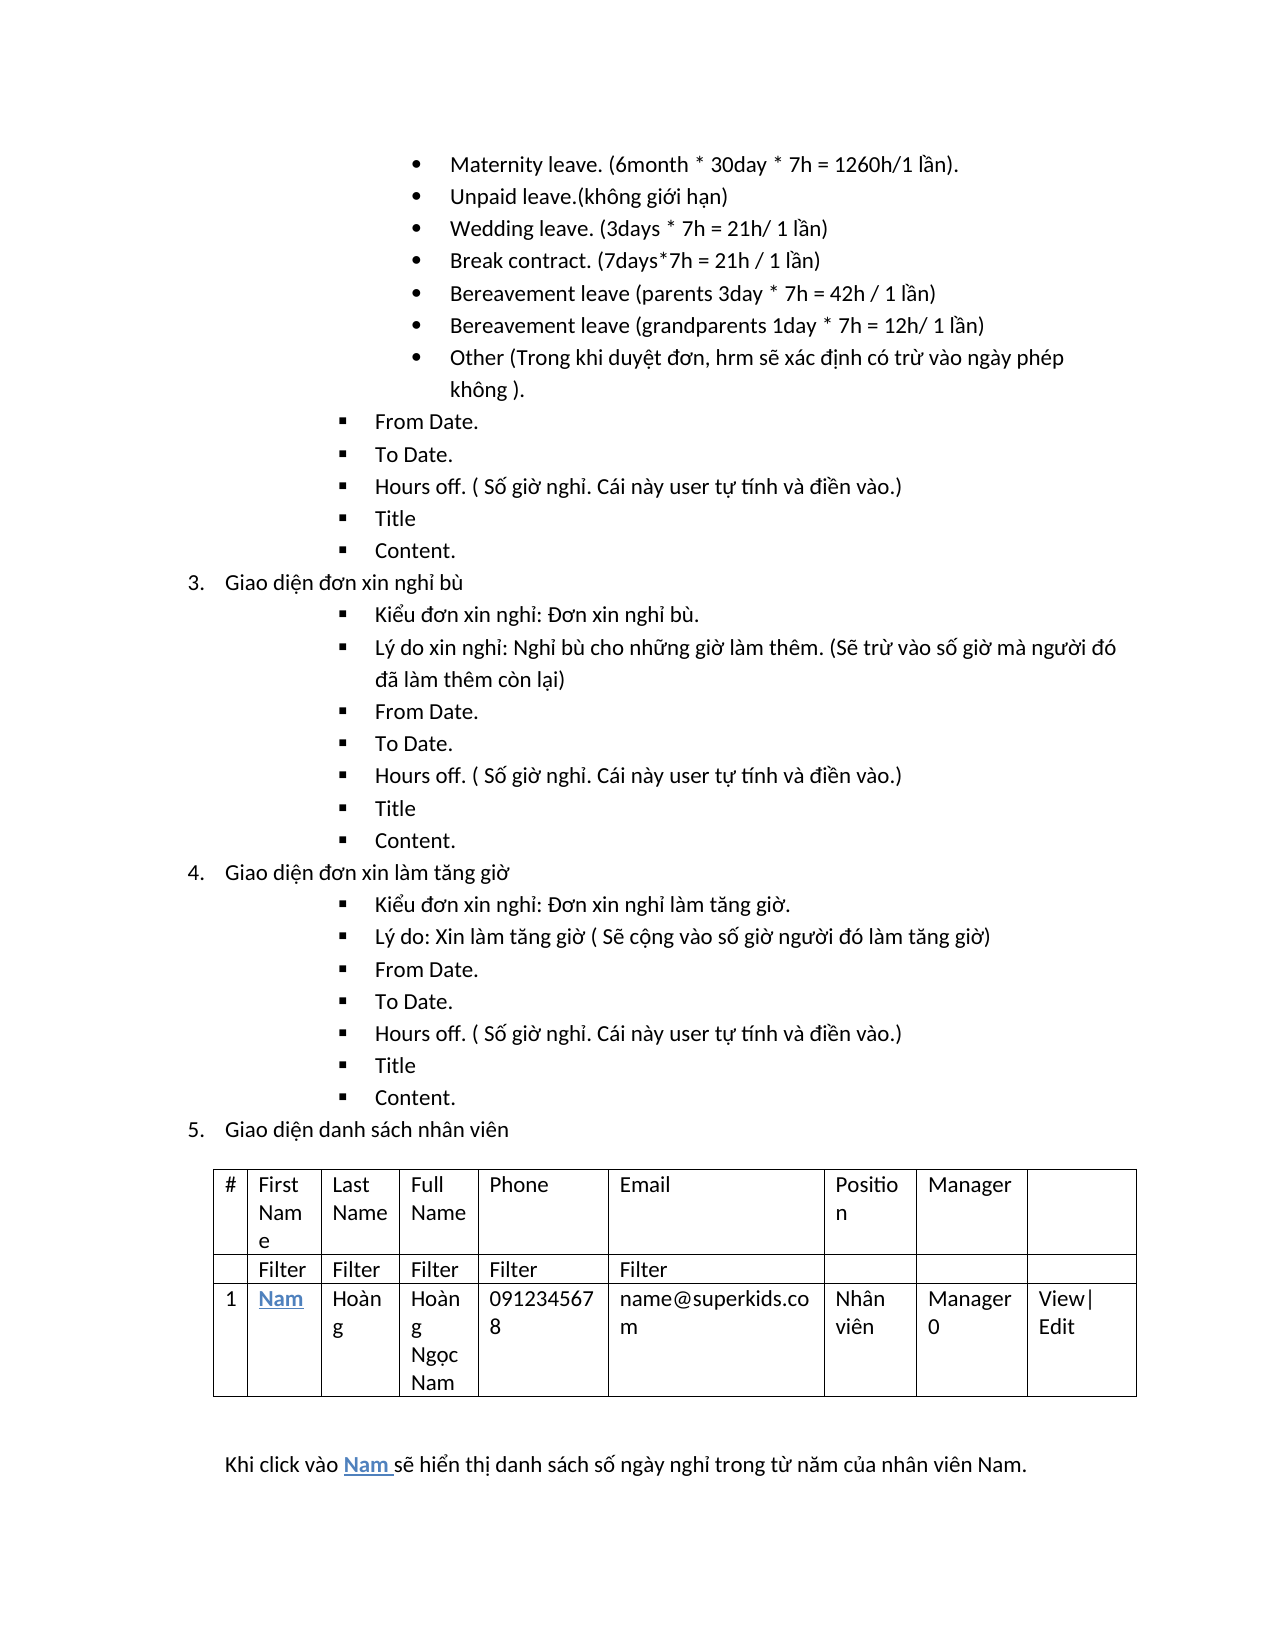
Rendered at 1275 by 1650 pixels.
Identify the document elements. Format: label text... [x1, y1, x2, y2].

list Maternity leave. (6month * 30day * 7h = 1260h/1 lần). [412, 150, 1125, 178]
list Bereavement leave (grandparents 1day * 7h = 12h/ 1 lần) [412, 311, 1125, 339]
list Content. [337, 536, 1125, 564]
table_cell 0912345678 [479, 1284, 608, 1396]
table_cell Nhân viên [825, 1284, 916, 1396]
list Break contract. (7days*7h = 21h / 1 lần) [412, 247, 1125, 274]
list Title [337, 504, 1125, 532]
list To Date. [337, 440, 1125, 468]
list From Date. [337, 955, 1125, 983]
list Hours off. ( Số giờ nghỉ. Cái này user tự tính và điền vào.) [337, 472, 1125, 500]
list Giao diện đơn xin nghỉ bù [187, 568, 1125, 596]
table_header First Name [248, 1170, 321, 1254]
list To Date. [337, 729, 1125, 757]
list Content. [337, 826, 1125, 854]
table_cell Filter [322, 1255, 399, 1283]
table_cell [825, 1255, 916, 1283]
table_cell [214, 1255, 247, 1283]
table_header # [214, 1170, 247, 1254]
table_cell Filter [400, 1255, 478, 1283]
table_header Manager [917, 1170, 1027, 1254]
table_header Email [609, 1170, 824, 1254]
list Lý do: Xin làm tăng giờ ( Sẽ cộng vào số giờ người đó làm tăng giờ) [337, 922, 1125, 951]
list Giao diện đơn xin làm tăng giờ [187, 858, 1125, 886]
table_header Last Name [322, 1170, 399, 1254]
list Hours off. ( Số giờ nghỉ. Cái này user tự tính và điền vào.) [337, 762, 1125, 789]
list Kiểu đơn xin nghỉ: Đơn xin nghỉ làm tăng giờ. [337, 890, 1125, 918]
list From Date. [337, 407, 1125, 436]
list Unpaid leave.(không giới hạn) [412, 182, 1125, 210]
list To Date. [337, 987, 1125, 1015]
list Title [337, 794, 1125, 822]
list Wedding leave. (3days * 7h = 21h/ 1 lần) [412, 214, 1125, 242]
table_header Position [825, 1170, 916, 1254]
table_header [1028, 1170, 1136, 1254]
list From Date. [337, 697, 1125, 725]
table_cell 1 [214, 1284, 247, 1396]
table_cell Filter [609, 1255, 824, 1283]
table_cell [1028, 1255, 1136, 1283]
table_cell [917, 1255, 1027, 1283]
list Giao diện danh sách nhân viên [187, 1116, 1125, 1144]
table_cell Hoàng Ngọc Nam [400, 1284, 478, 1396]
table_cell Filter [248, 1255, 321, 1283]
table_cell Nam [248, 1284, 321, 1396]
list Content. [337, 1083, 1125, 1111]
table_cell Filter [479, 1255, 608, 1283]
table_header Full Name [400, 1170, 478, 1254]
table_header Phone [479, 1170, 608, 1254]
list Other (Trong khi duyệt đơn, hrm sẽ xác định có trừ vào ngày phép không ). [412, 343, 1125, 403]
list Lý do xin nghỉ: Nghỉ bù cho những giờ làm thêm. (Sẽ trừ vào số giờ mà người đó đã làm thêm còn lại) [337, 633, 1125, 693]
table_cell Hoàng [322, 1284, 399, 1396]
list Bereavement leave (parents 3day * 7h = 42h / 1 lần) [412, 279, 1125, 307]
list Kiểu đơn xin nghỉ: Đơn xin nghỉ bù. [337, 601, 1125, 629]
list Hours off. ( Số giờ nghỉ. Cái này user tự tính và điền vào.) [337, 1019, 1125, 1047]
table_cell Manager0 [917, 1284, 1027, 1396]
list Title [337, 1051, 1125, 1079]
text Khi click vào Nam sẽ hiển thị danh sách số ngày nghỉ trong từ năm của nhân viên Nam. [225, 1450, 1125, 1478]
table_cell View|Edit [1028, 1284, 1136, 1396]
table_cell name@superkids.com [609, 1284, 824, 1396]
